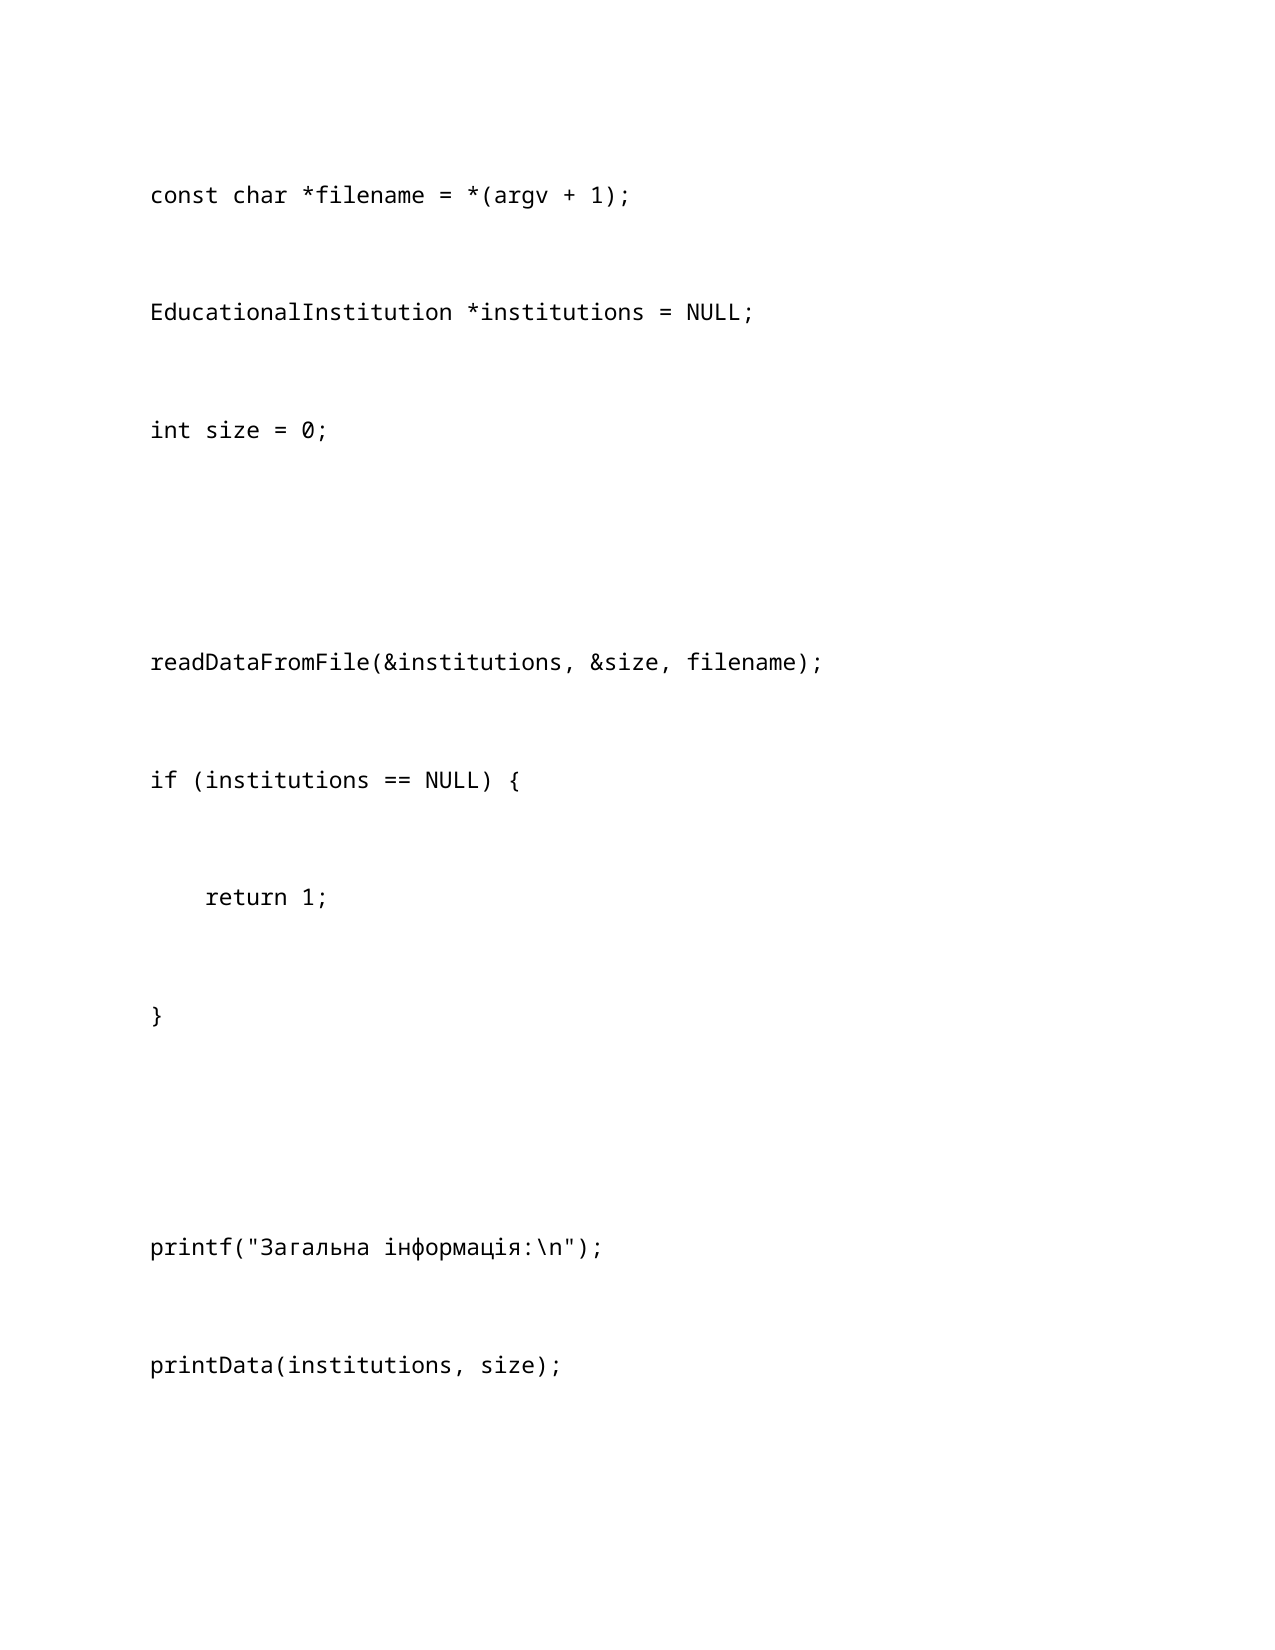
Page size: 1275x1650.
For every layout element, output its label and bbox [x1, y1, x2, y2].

text [150, 150, 1125, 1495]
